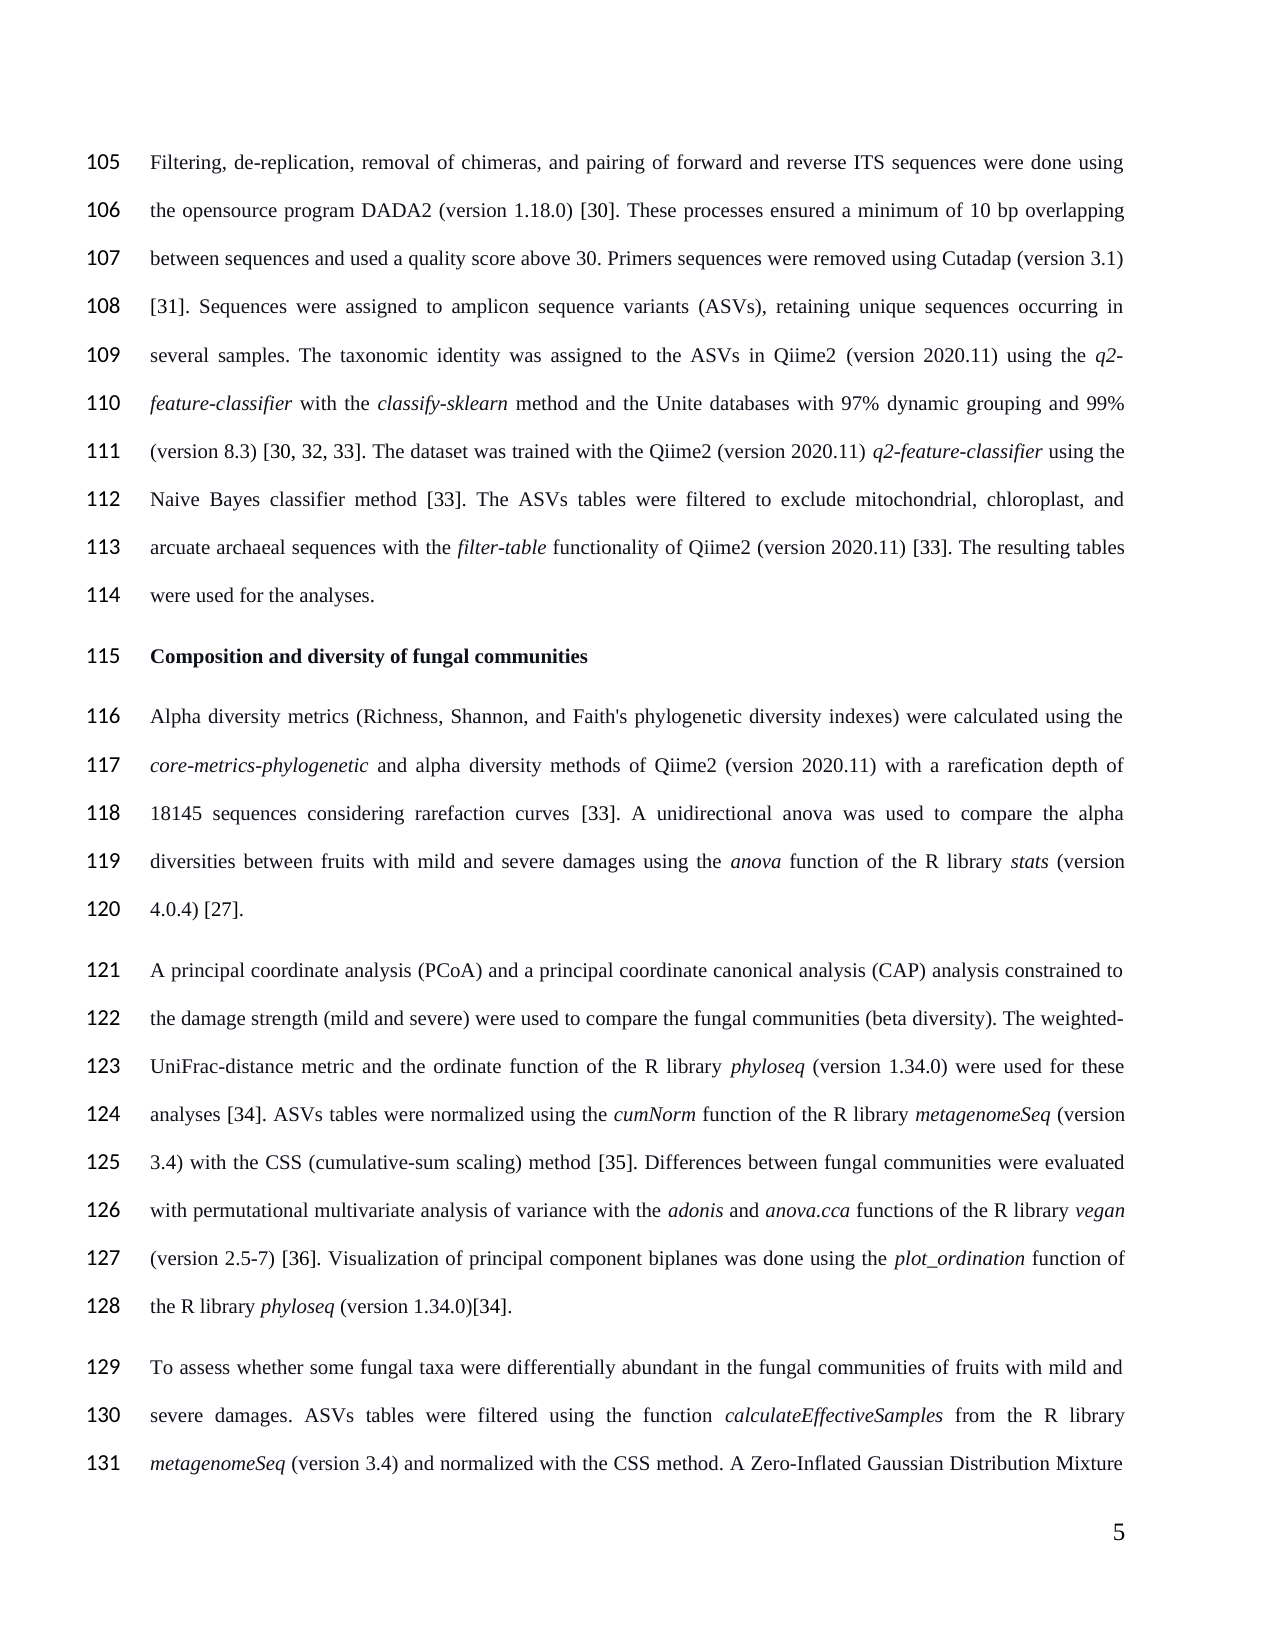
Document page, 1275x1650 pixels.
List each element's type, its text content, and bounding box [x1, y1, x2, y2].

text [150, 1355, 1125, 1475]
text Filtering, de-replication, removal of chimeras, and pairing of forward and reverse ITS sequences were done using the opensource program DADA2 (version 1.18.0) [30]. These processes ensured a minimum of 10 bp overlapping between sequences and used a quality score above 30. Primers sequences were removed using Cutadap (version 3.1) [31]. Sequences were assigned to amplicon sequence variants (ASVs), retaining unique sequences occurring in several samples. The taxonomic identity was assigned to the ASVs in Qiime2 (version 2020.11) using the q2-feature-classifier with the classify-sklearn method and the Unite databases with 97% dynamic grouping and 99% (version 8.3) [30, 32, 33]. The dataset was trained with the Qiime2 (version 2020.11) q2-feature-classifier using the Naive Bayes classifier method [33]. The ASVs tables were filtered to exclude mitochondrial, chloroplast, and arcuate archaeal sequences with the filter-table functionality of Qiime2 (version 2020.11) [33]. The resulting tables were used for the analyses. [150, 150, 1125, 607]
text A principal coordinate analysis (PCoA) and a principal coordinate canonical analysis (CAP) analysis constrained to the damage strength (mild and severe) were used to compare the fungal communities (beta diversity). The weighted-UniFrac-distance metric and the ordinate function of the R library phyloseq (version 1.34.0) were used for these analyses [34]. ASVs tables were normalized using the cumNorm function of the R library metagenomeSeq (version 3.4) with the CSS (cumulative-sum scaling) method [35]. Differences between fungal communities were evaluated with permutational multivariate analysis of variance with the adonis and anova.cca functions of the R library vegan (version 2.5-7) [36]. Visualization of principal component biplanes was done using the plot_ordination function of the R library phyloseq (version 1.34.0)[34]. [150, 957, 1125, 1318]
text Alpha diversity metrics (Richness, Shannon, and Faith's phylogenetic diversity indexes) were calculated using the core-metrics-phylogenetic and alpha diversity methods of Qiime2 (version 2020.11) with a rarefication depth of 18145 sequences considering rarefaction curves [33]. A unidirectional anova was used to compare the alpha diversities between fruits with mild and severe damages using the anova function of the R library stats (version 4.0.4) [27]. [150, 704, 1125, 921]
text Composition and diversity of fungal communities [150, 644, 1125, 668]
